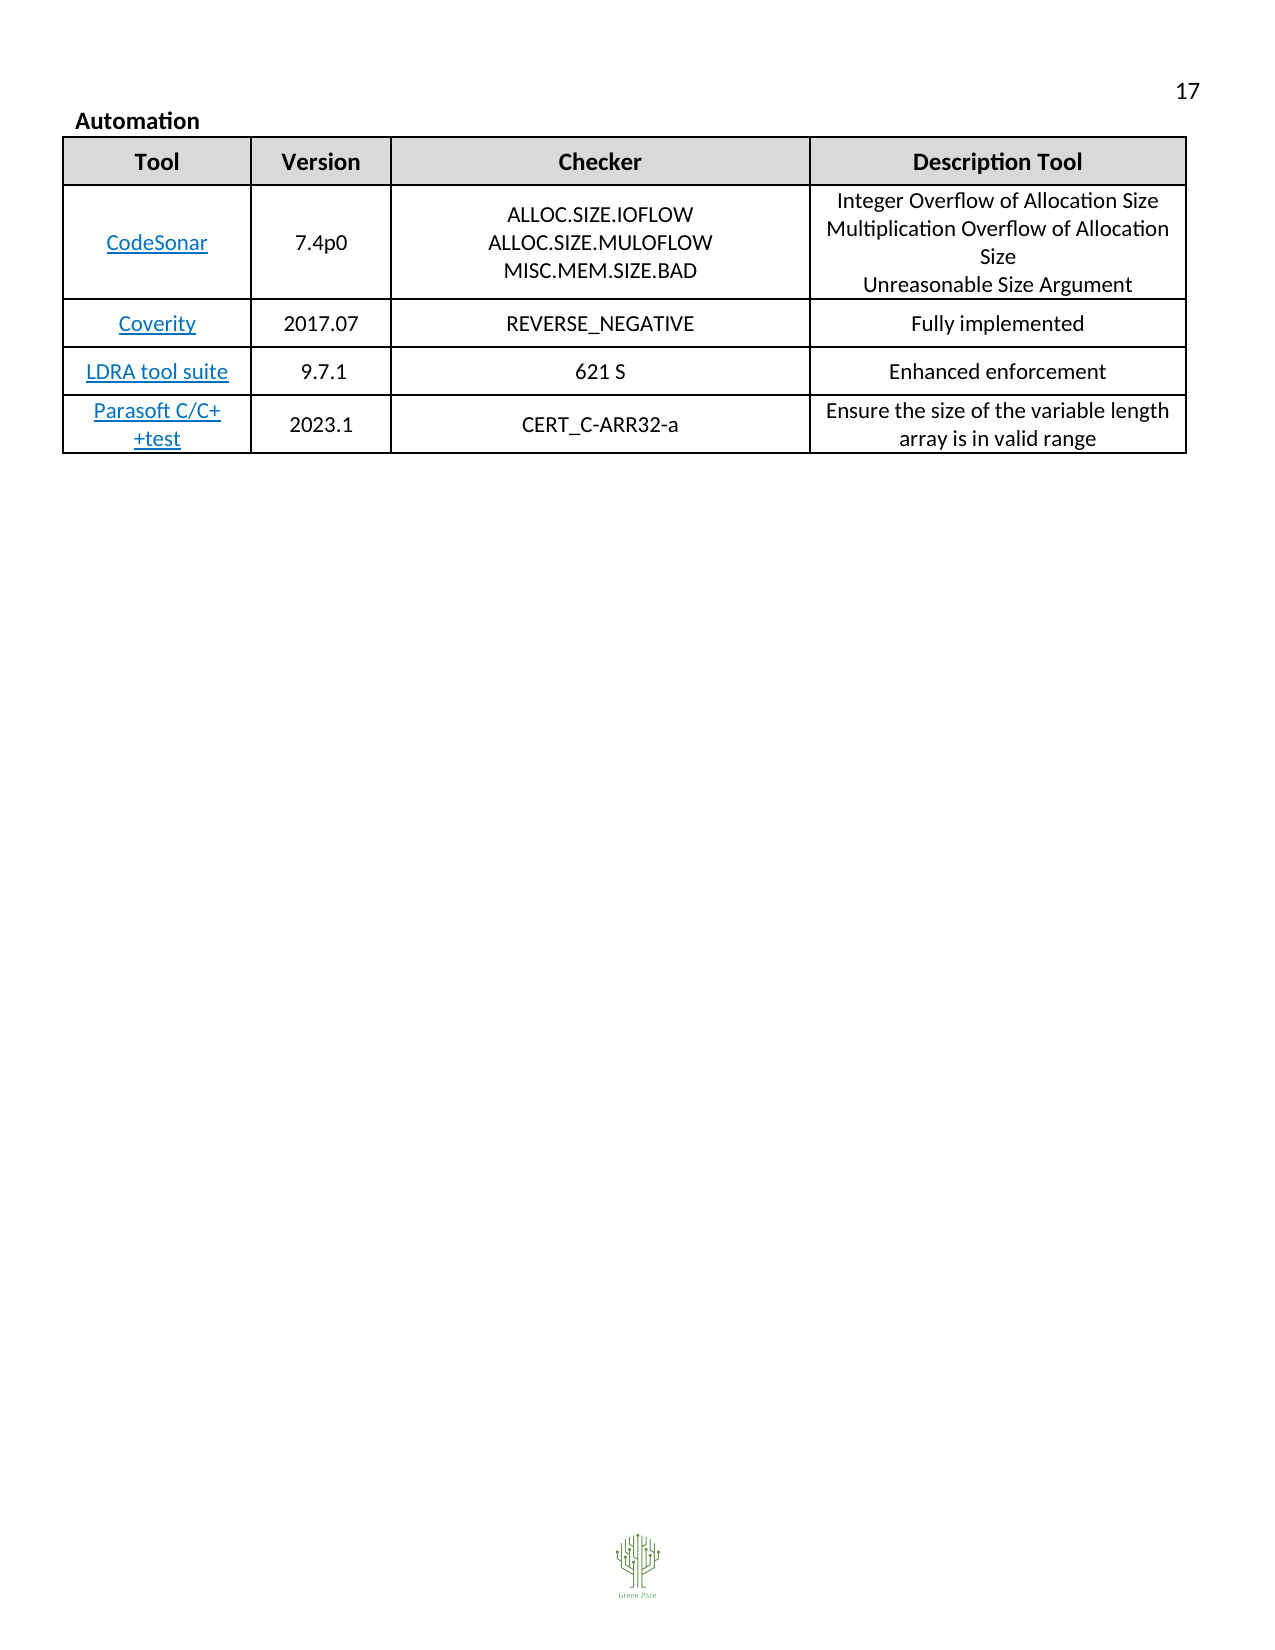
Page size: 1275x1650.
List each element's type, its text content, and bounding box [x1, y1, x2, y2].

table_cell LDRA tool suite [64, 348, 250, 394]
table_cell Ensure the size of the variable length array is in valid range [811, 396, 1185, 452]
table_cell 2023.1 [252, 396, 390, 452]
table_cell Enhanced enforcement [811, 348, 1185, 394]
table_header Description Tool [811, 138, 1185, 184]
table_cell Coverity [64, 300, 250, 346]
text Automation [75, 106, 1200, 136]
table_cell 9.7.1 [252, 348, 390, 394]
table_cell Integer Overflow of Allocation Size Multiplication Overflow of Allocation Size Unreasonable Size Argument [811, 186, 1185, 298]
table_cell REVERSE_NEGATIVE [392, 300, 809, 346]
table_header Checker [392, 138, 809, 184]
table_cell CodeSonar [64, 186, 250, 298]
table_cell Fully implemented [811, 300, 1185, 346]
table_header Version [252, 138, 390, 184]
table_cell 7.4p0 [252, 186, 390, 298]
table_header Tool [64, 138, 250, 184]
table_cell 621 S [392, 348, 809, 394]
table_cell 2017.07 [252, 300, 390, 346]
table_cell Parasoft C/C++test [64, 396, 250, 452]
table_cell ALLOC.SIZE.IOFLOW ALLOC.SIZE.MULOFLOW MISC.MEM.SIZE.BAD [392, 186, 809, 298]
picture [608, 1529, 667, 1605]
table_cell CERT_C-ARR32-a [392, 396, 809, 452]
